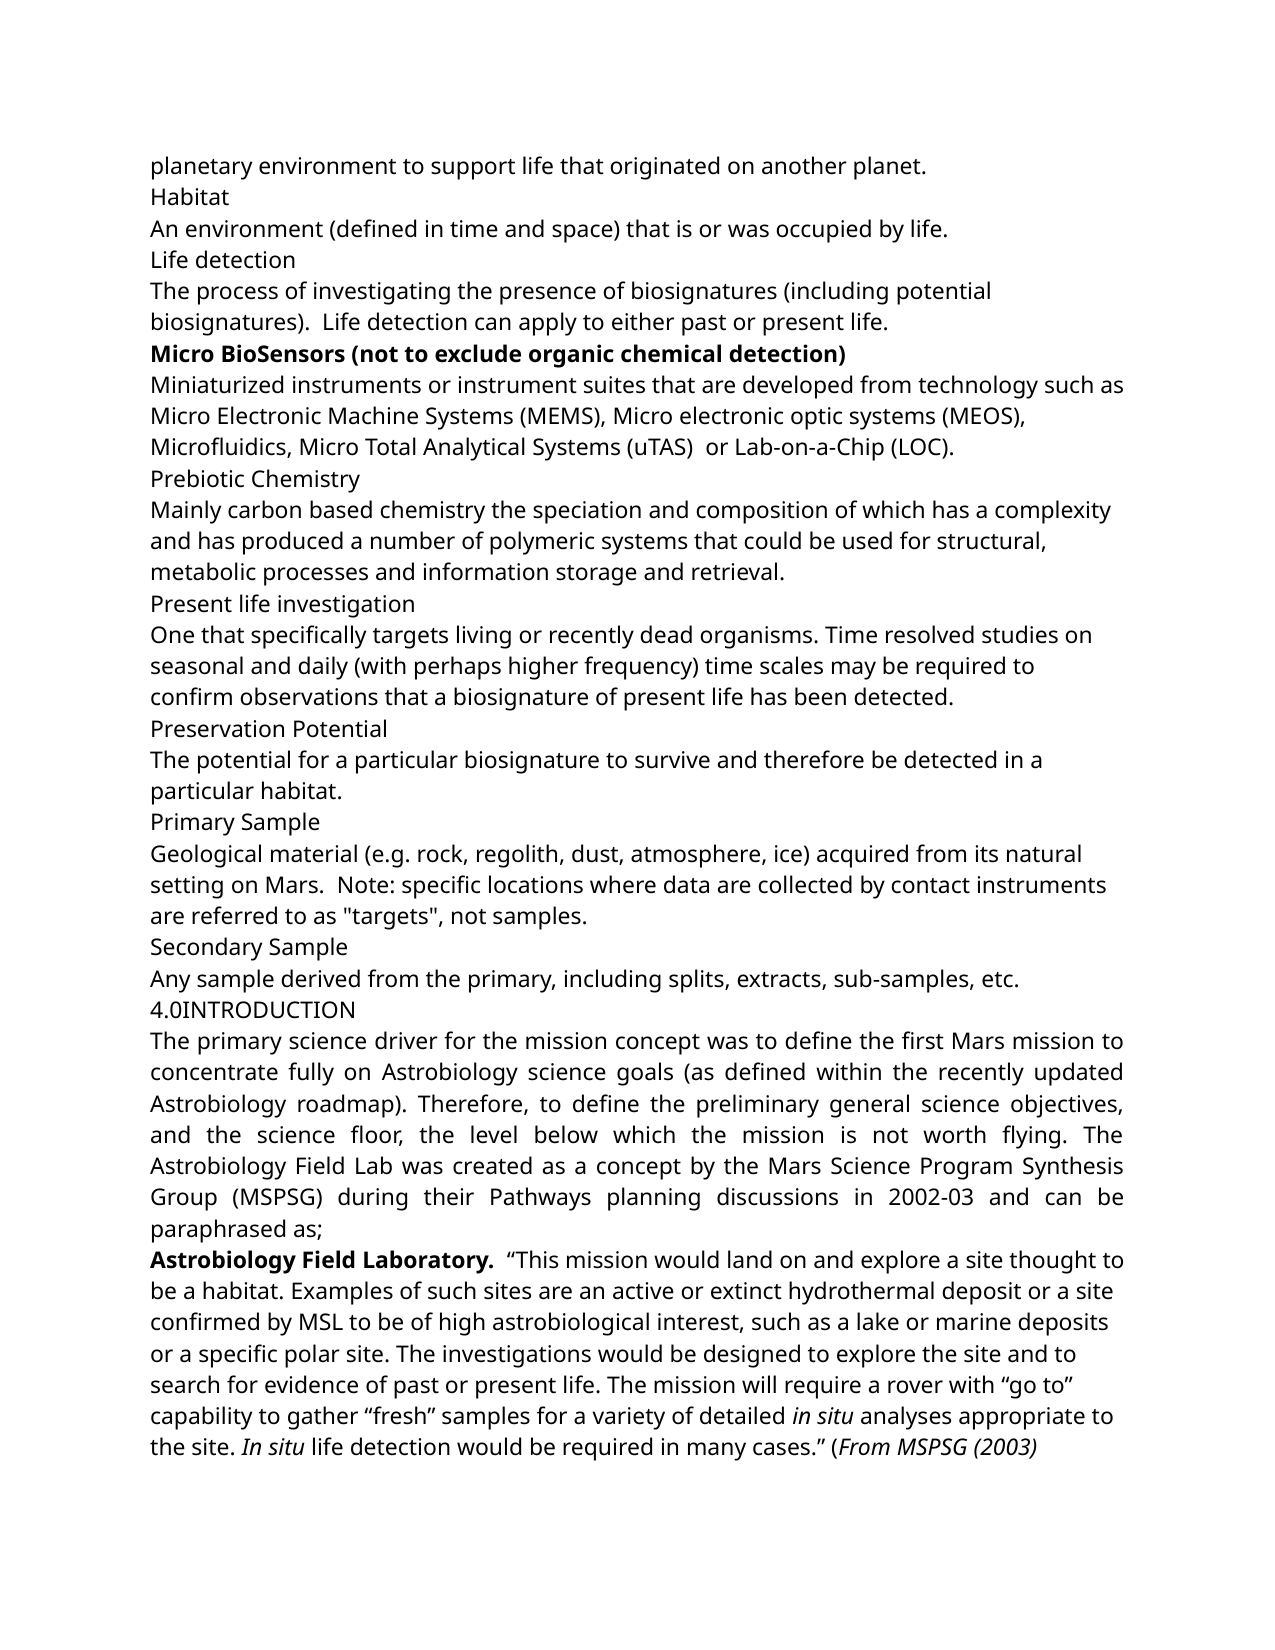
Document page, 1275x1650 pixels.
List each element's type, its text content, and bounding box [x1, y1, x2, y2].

text The primary science driver for the mission concept was to define the first Mars mission to concentrate fully on Astrobiology science goals (as defined within the recently updated Astrobiology roadmap). Therefore, to define the preliminary general science objectives, and the science floor, the level below which the mission is not worth flying. The Astrobiology Field Lab was created as a concept by the Mars Science Program Synthesis Group (MSPSG) during their Pathways planning discussions in 2002-03 and can be paraphrased as; [150, 1025, 1125, 1244]
